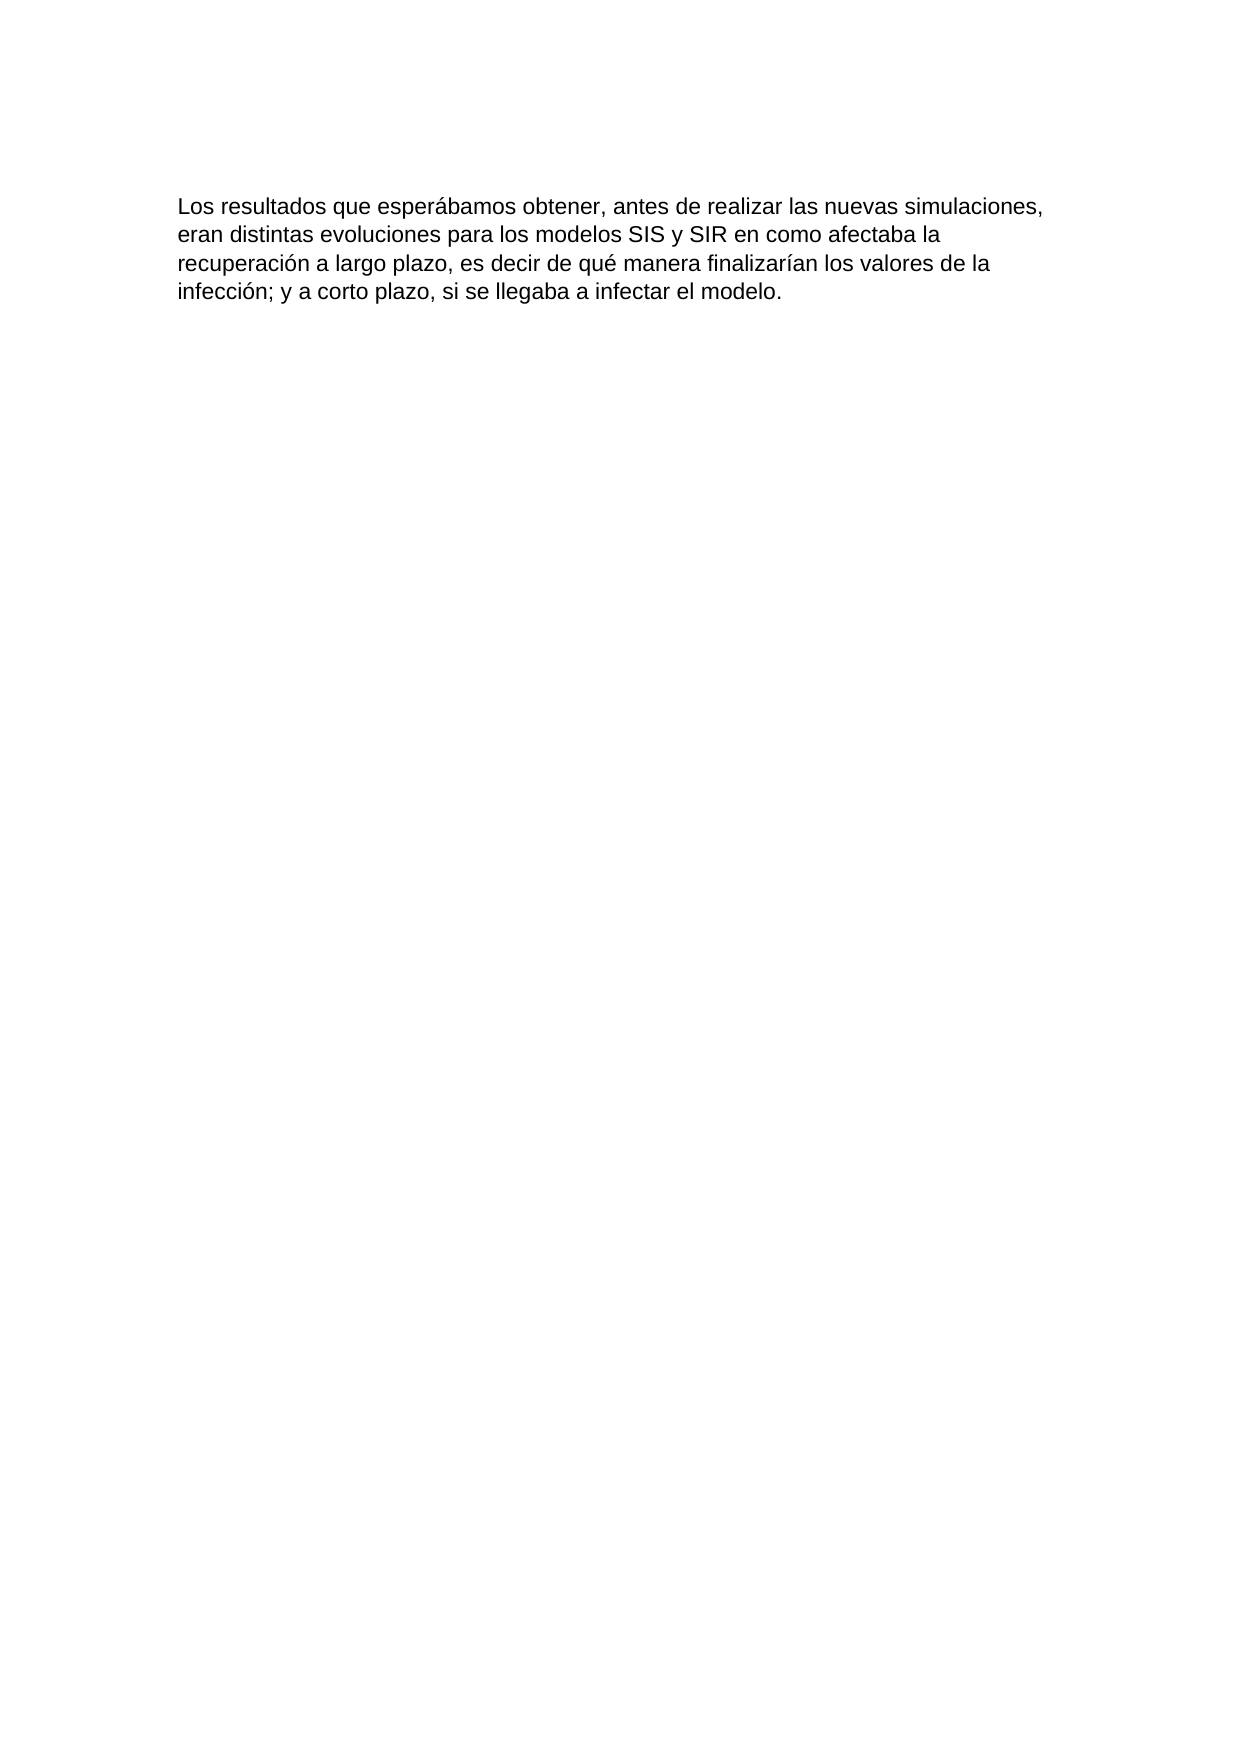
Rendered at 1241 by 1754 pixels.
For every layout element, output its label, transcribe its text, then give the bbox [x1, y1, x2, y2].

text Los resultados que esperábamos obtener, antes de realizar las nuevas simulaciones, eran distintas evoluciones para los modelos SIS y SIR en como afectaba la recuperación a largo plazo, es decir de qué manera finalizarían los valores de la infección; y a corto plazo, si se llegaba a infectar el modelo. [177, 193, 1063, 304]
